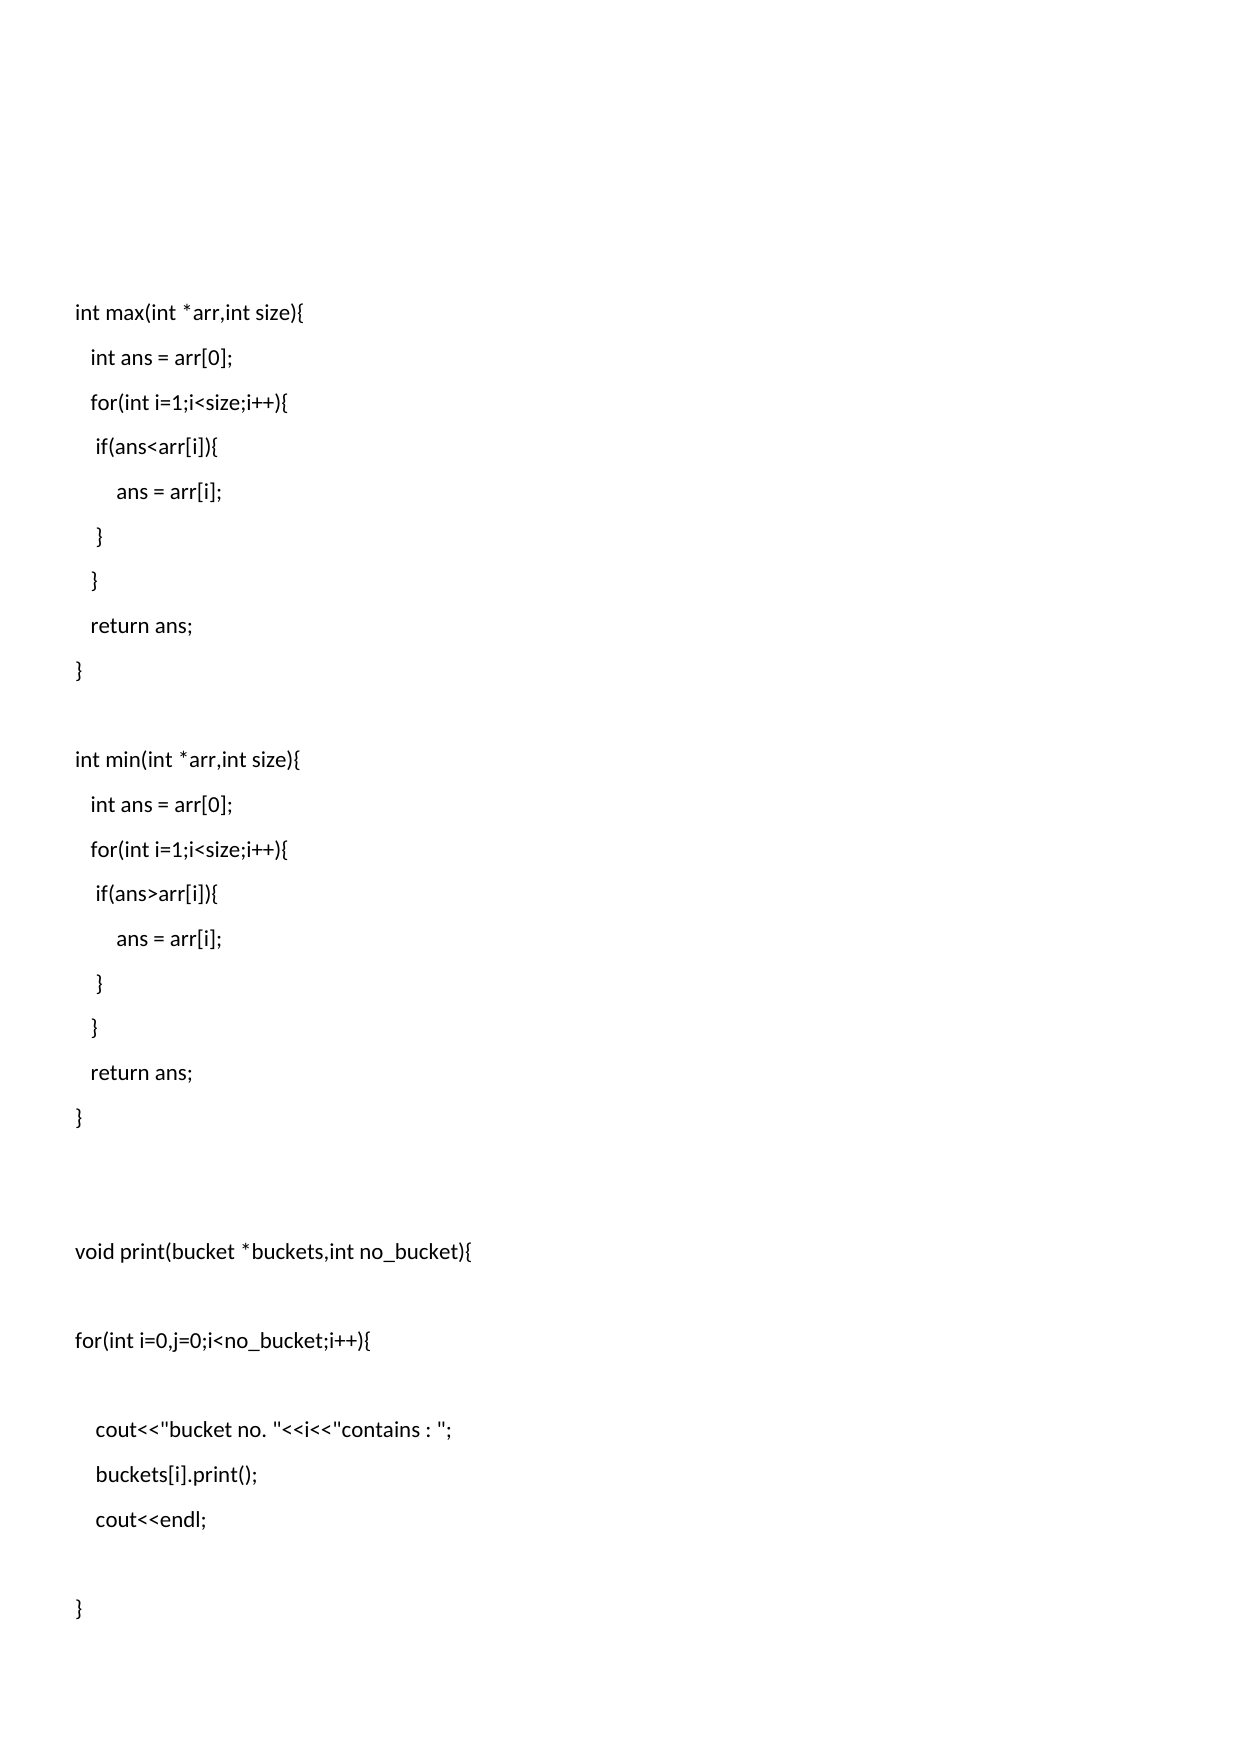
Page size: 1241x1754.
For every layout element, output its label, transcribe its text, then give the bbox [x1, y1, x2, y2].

text int max(int *arr,int size){ [75, 298, 1165, 326]
text cout<<endl; [75, 1505, 1165, 1533]
text for(int i=1;i<size;i++){ [75, 835, 1165, 863]
text } [75, 1103, 1165, 1131]
text } [75, 1594, 1165, 1622]
text buckets[i].print(); [75, 1460, 1165, 1488]
text for(int i=1;i<size;i++){ [75, 388, 1165, 416]
text int ans = arr[0]; [75, 343, 1165, 371]
text } [75, 656, 1165, 684]
text } [75, 522, 1165, 550]
text } [75, 567, 1165, 594]
text for(int i=0,j=0;i<no_bucket;i++){ [75, 1326, 1165, 1354]
text ans = arr[i]; [75, 477, 1165, 505]
text cout<<"bucket no. "<<i<<"contains : "; [75, 1416, 1165, 1444]
text if(ans>arr[i]){ [75, 879, 1165, 907]
text } [75, 969, 1165, 997]
text int ans = arr[0]; [75, 790, 1165, 818]
text ans = arr[i]; [75, 924, 1165, 952]
text return ans; [75, 1058, 1165, 1086]
text } [75, 1013, 1165, 1041]
text void print(bucket *buckets,int no_bucket){ [75, 1237, 1165, 1265]
text if(ans<arr[i]){ [75, 432, 1165, 461]
text int min(int *arr,int size){ [75, 745, 1165, 773]
text return ans; [75, 611, 1165, 639]
